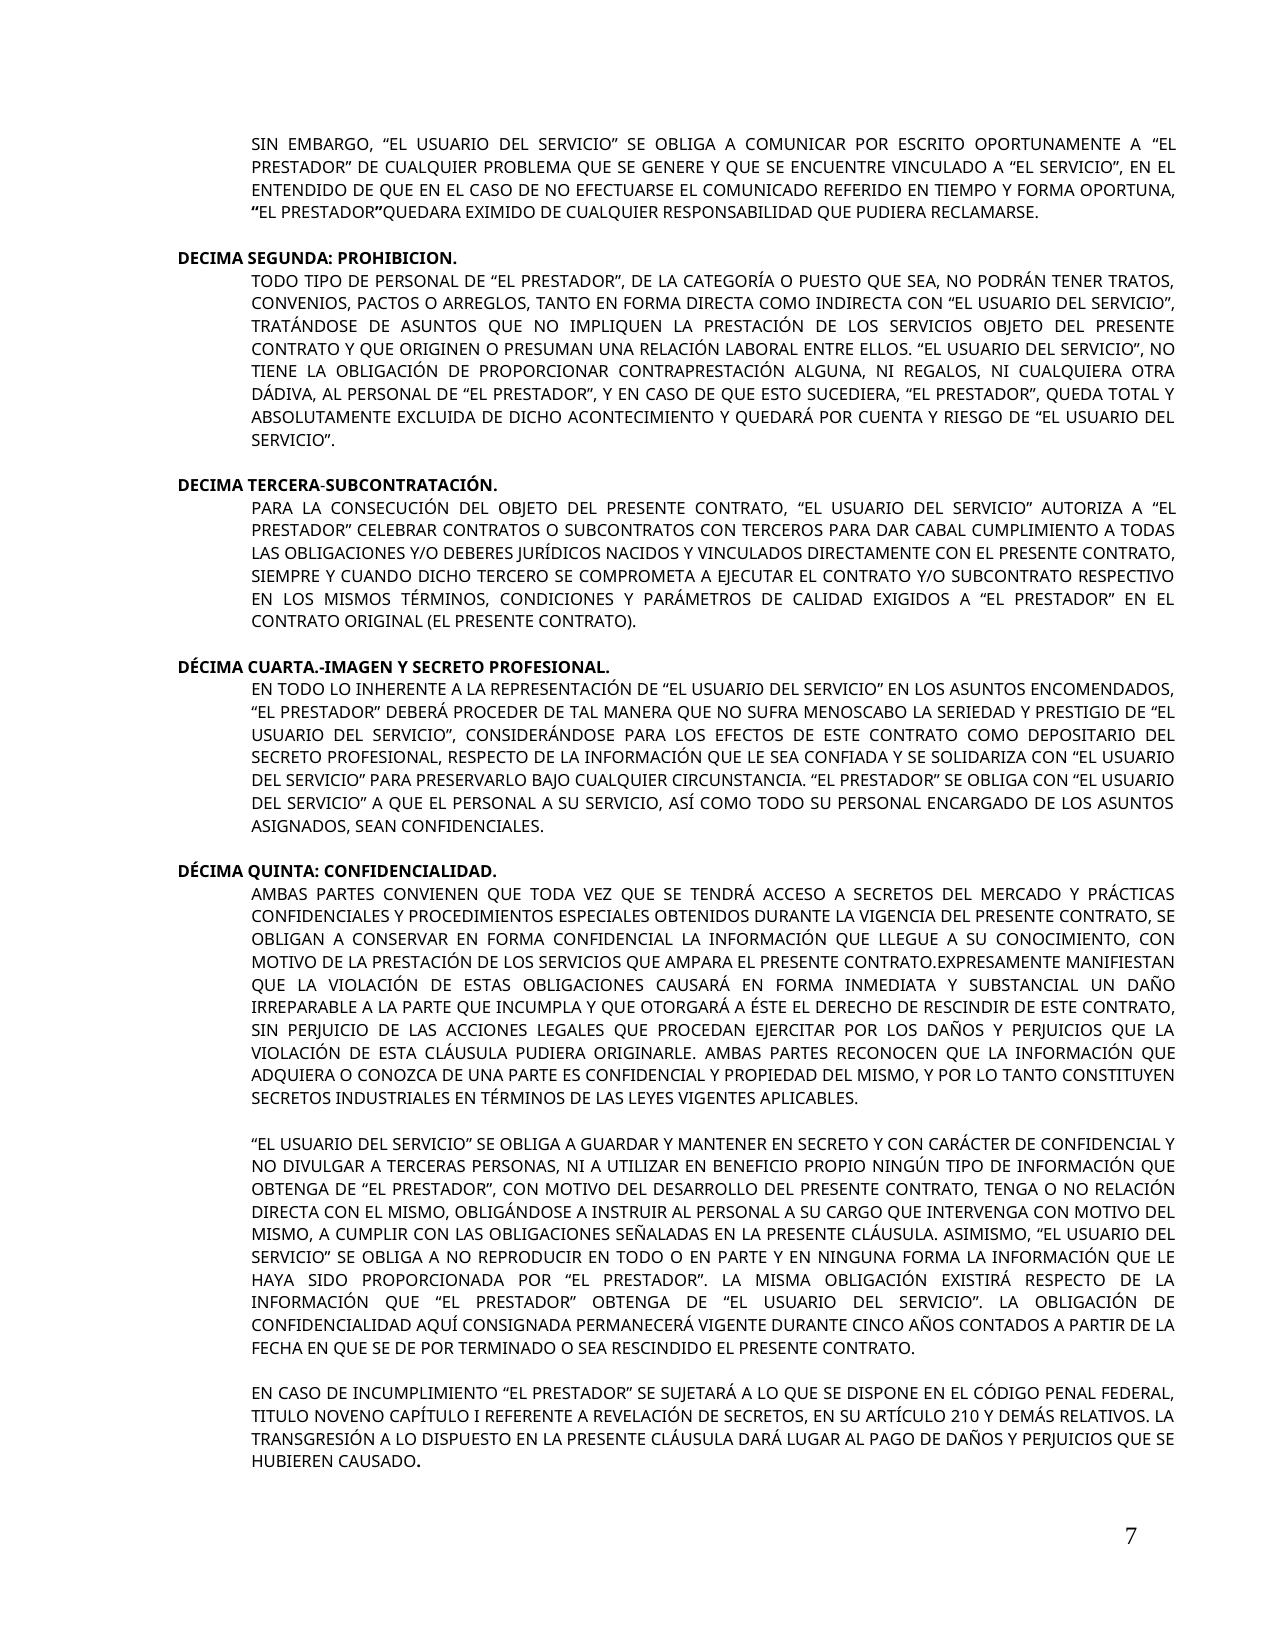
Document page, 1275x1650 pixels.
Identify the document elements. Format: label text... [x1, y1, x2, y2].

text “EL USUARIO DEL SERVICIO” SE OBLIGA A GUARDAR Y MANTENER EN SECRETO Y CON CARÁCTER DE CONFIDENCIAL Y NO DIVULGAR A TERCERAS PERSONAS, NI A UTILIZAR EN BENEFICIO PROPIO NINGÚN TIPO DE INFORMACIÓN QUE OBTENGA DE “EL PRESTADOR”, CON MOTIVO DEL DESARROLLO DEL PRESENTE CONTRATO, TENGA O NO RELACIÓN DIRECTA CON EL MISMO, OBLIGÁNDOSE A INSTRUIR AL PERSONAL A SU CARGO QUE INTERVENGA CON MOTIVO DEL MISMO, A CUMPLIR CON LAS OBLIGACIONES SEÑALADAS EN LA PRESENTE CLÁUSULA. ASIMISMO, “EL USUARIO DEL SERVICIO” SE OBLIGA A NO REPRODUCIR EN TODO O EN PARTE Y EN NINGUNA FORMA LA INFORMACIÓN QUE LE HAYA SIDO PROPORCIONADA POR “EL PRESTADOR”. LA MISMA OBLIGACIÓN EXISTIRÁ RESPECTO DE LA INFORMACIÓN QUE “EL PRESTADOR” OBTENGA DE “EL USUARIO DEL SERVICIO”. LA OBLIGACIÓN DE CONFIDENCIALIDAD AQUÍ CONSIGNADA PERMANECERÁ VIGENTE DURANTE CINCO AÑOS CONTADOS A PARTIR DE LA FECHA EN QUE SE DE POR TERMINADO O SEA RESCINDIDO EL PRESENTE CONTRATO. [251, 1132, 1176, 1359]
text DECIMA TERCERA-SUBCONTRATACIÓN. [177, 473, 1176, 496]
text DÉCIMA QUINTA: CONFIDENCIALIDAD. [177, 859, 1176, 882]
text EN TODO LO INHERENTE A LA REPRESENTACIÓN DE “EL USUARIO DEL SERVICIO” EN LOS ASUNTOS ENCOMENDADOS, “EL PRESTADOR” DEBERÁ PROCEDER DE TAL MANERA QUE NO SUFRA MENOSCABO LA SERIEDAD Y PRESTIGIO DE “EL USUARIO DEL SERVICIO”, CONSIDERÁNDOSE PARA LOS EFECTOS DE ESTE CONTRATO COMO DEPOSITARIO DEL SECRETO PROFESIONAL, RESPECTO DE LA INFORMACIÓN QUE LE SEA CONFIADA Y SE SOLIDARIZA CON “EL USUARIO DEL SERVICIO” PARA PRESERVARLO BAJO CUALQUIER CIRCUNSTANCIA. “EL PRESTADOR” SE OBLIGA CON “EL USUARIO DEL SERVICIO” A QUE EL PERSONAL A SU SERVICIO, ASÍ COMO TODO SU PERSONAL ENCARGADO DE LOS ASUNTOS ASIGNADOS, SEAN CONFIDENCIALES. [251, 678, 1176, 837]
text EN CASO DE INCUMPLIMIENTO “EL PRESTADOR” SE SUJETARÁ A LO QUE SE DISPONE EN EL CÓDIGO PENAL FEDERAL, TITULO NOVENO CAPÍTULO I REFERENTE A REVELACIÓN DE SECRETOS, EN SU ARTÍCULO 210 Y DEMÁS RELATIVOS. LA TRANSGRESIÓN A LO DISPUESTO EN LA PRESENTE CLÁUSULA DARÁ LUGAR AL PAGO DE DAÑOS Y PERJUICIOS QUE SE HUBIEREN CAUSADO. [251, 1382, 1176, 1473]
text DECIMA SEGUNDA: PROHIBICION. [177, 246, 1176, 269]
text PARA LA CONSECUCIÓN DEL OBJETO DEL PRESENTE CONTRATO, “EL USUARIO DEL SERVICIO” AUTORIZA A “EL PRESTADOR” CELEBRAR CONTRATOS O SUBCONTRATOS CON TERCEROS PARA DAR CABAL CUMPLIMIENTO A TODAS LAS OBLIGACIONES Y/O DEBERES JURÍDICOS NACIDOS Y VINCULADOS DIRECTAMENTE CON EL PRESENTE CONTRATO, SIEMPRE Y CUANDO DICHO TERCERO SE COMPROMETA A EJECUTAR EL CONTRATO Y/O SUBCONTRATO RESPECTIVO EN LOS MISMOS TÉRMINOS, CONDICIONES Y PARÁMETROS DE CALIDAD EXIGIDOS A “EL PRESTADOR” EN EL CONTRATO ORIGINAL (EL PRESENTE CONTRATO). [251, 496, 1176, 632]
text TODO TIPO DE PERSONAL DE “EL PRESTADOR”, DE LA CATEGORÍA O PUESTO QUE SEA, NO PODRÁN TENER TRATOS, CONVENIOS, PACTOS O ARREGLOS, TANTO EN FORMA DIRECTA COMO INDIRECTA CON “EL USUARIO DEL SERVICIO”, TRATÁNDOSE DE ASUNTOS QUE NO IMPLIQUEN LA PRESTACIÓN DE LOS SERVICIOS OBJETO DEL PRESENTE CONTRATO Y QUE ORIGINEN O PRESUMAN UNA RELACIÓN LABORAL ENTRE ELLOS. “EL USUARIO DEL SERVICIO”, NO TIENE LA OBLIGACIÓN DE PROPORCIONAR CONTRAPRESTACIÓN ALGUNA, NI REGALOS, NI CUALQUIERA OTRA DÁDIVA, AL PERSONAL DE “EL PRESTADOR”, Y EN CASO DE QUE ESTO SUCEDIERA, “EL PRESTADOR”, QUEDA TOTAL Y ABSOLUTAMENTE EXCLUIDA DE DICHO ACONTECIMIENTO Y QUEDARÁ POR CUENTA Y RIESGO DE “EL USUARIO DEL SERVICIO”. [251, 269, 1176, 451]
text DÉCIMA CUARTA.-IMAGEN Y SECRETO PROFESIONAL. [177, 655, 1176, 678]
text SIN EMBARGO, “EL USUARIO DEL SERVICIO” SE OBLIGA A COMUNICAR POR ESCRITO OPORTUNAMENTE A “EL PRESTADOR” DE CUALQUIER PROBLEMA QUE SE GENERE Y QUE SE ENCUENTRE VINCULADO A “EL SERVICIO”, EN EL ENTENDIDO DE QUE EN EL CASO DE NO EFECTUARSE EL COMUNICADO REFERIDO EN TIEMPO Y FORMA OPORTUNA, “EL PRESTADOR”QUEDARA EXIMIDO DE CUALQUIER RESPONSABILIDAD QUE PUDIERA RECLAMARSE. [251, 133, 1176, 224]
text AMBAS PARTES CONVIENEN QUE TODA VEZ QUE SE TENDRÁ ACCESO A SECRETOS DEL MERCADO Y PRÁCTICAS CONFIDENCIALES Y PROCEDIMIENTOS ESPECIALES OBTENIDOS DURANTE LA VIGENCIA DEL PRESENTE CONTRATO, SE OBLIGAN A CONSERVAR EN FORMA CONFIDENCIAL LA INFORMACIÓN QUE LLEGUE A SU CONOCIMIENTO, CON MOTIVO DE LA PRESTACIÓN DE LOS SERVICIOS QUE AMPARA EL PRESENTE CONTRATO.EXPRESAMENTE MANIFIESTAN QUE LA VIOLACIÓN DE ESTAS OBLIGACIONES CAUSARÁ EN FORMA INMEDIATA Y SUBSTANCIAL UN DAÑO IRREPARABLE A LA PARTE QUE INCUMPLA Y QUE OTORGARÁ A ÉSTE EL DERECHO DE RESCINDIR DE ESTE CONTRATO, SIN PERJUICIO DE LAS ACCIONES LEGALES QUE PROCEDAN EJERCITAR POR LOS DAÑOS Y PERJUICIOS QUE LA VIOLACIÓN DE ESTA CLÁUSULA PUDIERA ORIGINARLE. AMBAS PARTES RECONOCEN QUE LA INFORMACIÓN QUE ADQUIERA O CONOZCA DE UNA PARTE ES CONFIDENCIAL Y PROPIEDAD DEL MISMO, Y POR LO TANTO CONSTITUYEN SECRETOS INDUSTRIALES EN TÉRMINOS DE LAS LEYES VIGENTES APLICABLES. [251, 882, 1176, 1109]
